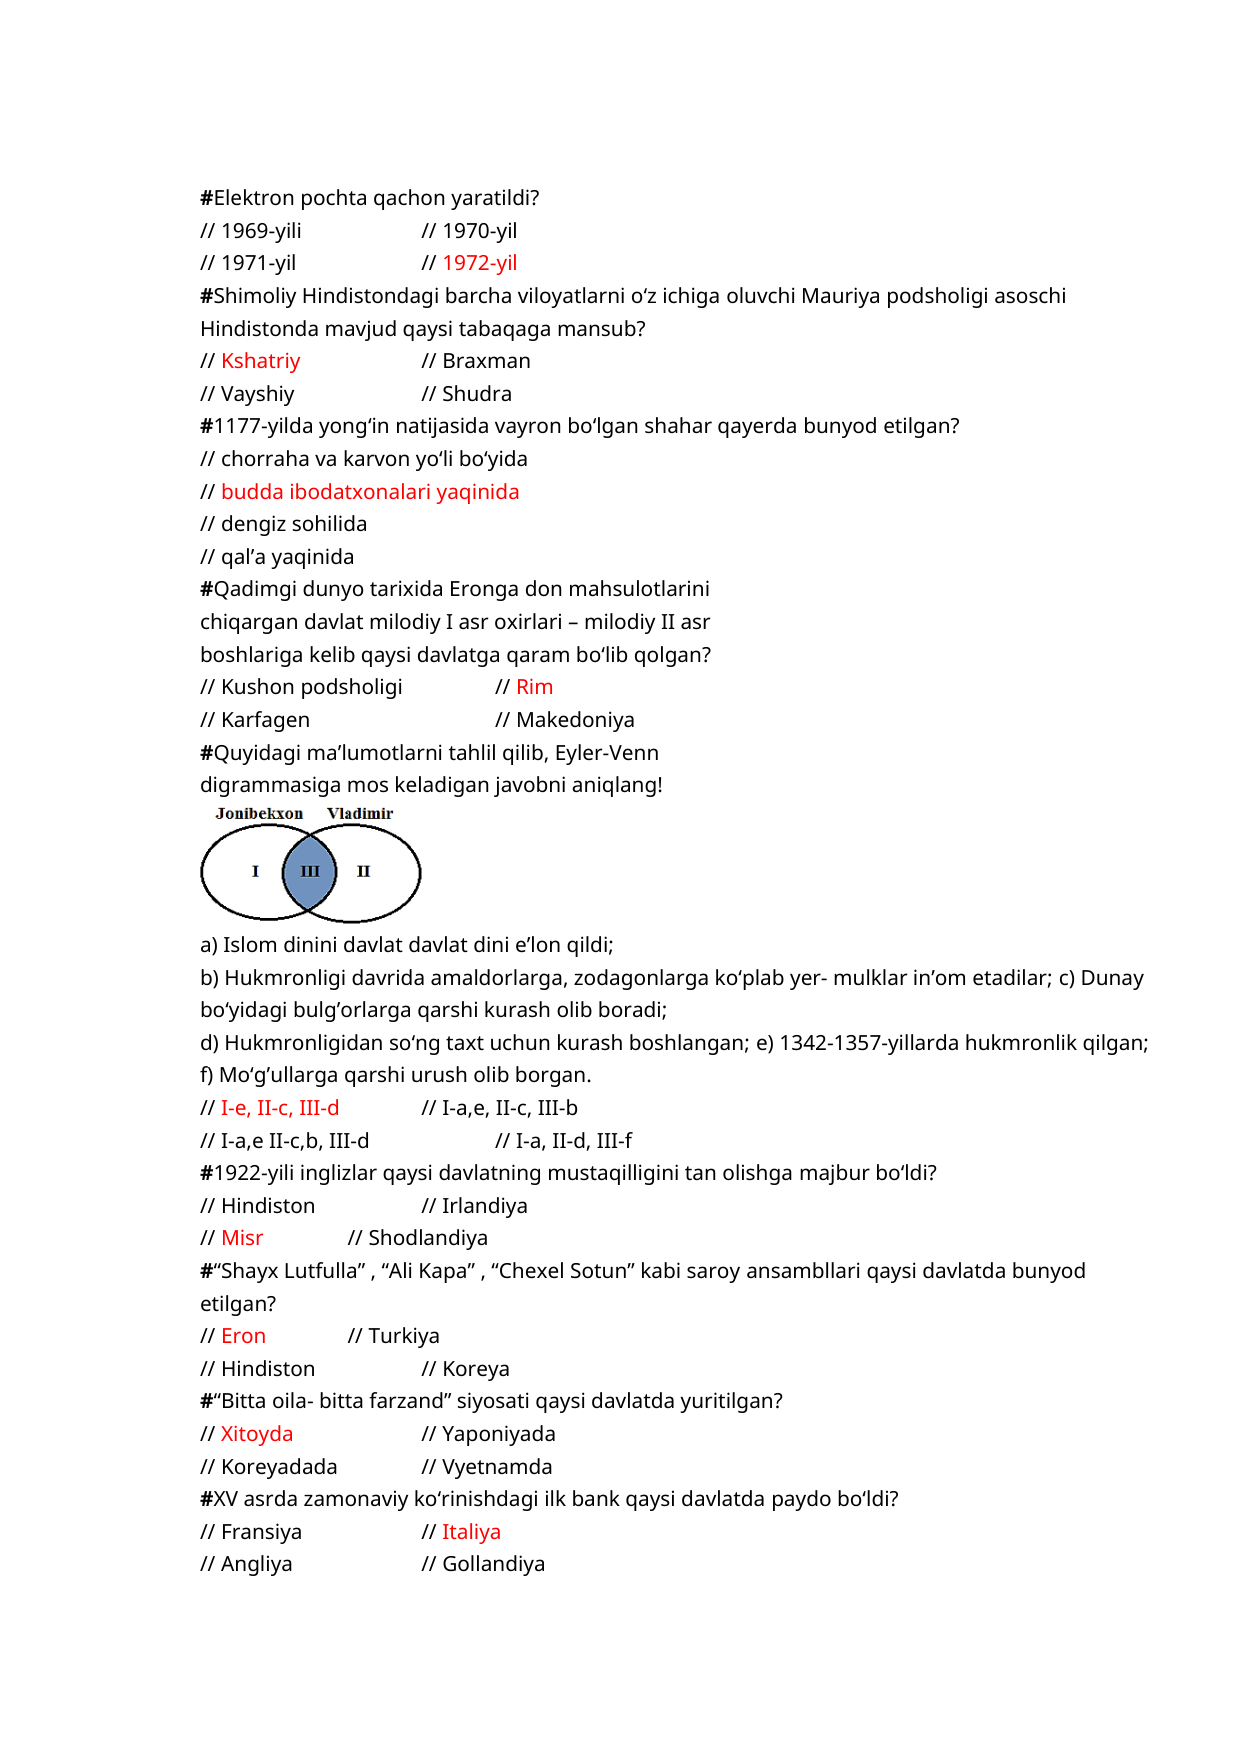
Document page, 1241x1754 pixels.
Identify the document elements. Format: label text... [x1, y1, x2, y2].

text // dengiz sohilida // qal’a yaqinida #Qadimgi dunyo tarixida Eronga don mahsulotlarini chiqargan davlat milodiy I asr oxirlari – milodiy II asr boshlariga kelib qaysi davlatga qaram bo‘lib qolgan? // Kushon podsholigi // Rim [200, 509, 1152, 701]
text // 1971-yil // 1972-yil #Shimoliy Hindistondagi barcha viloyatlarni o‘z ichiga oluvchi Mauriya podsholigi asoschi Hindistonda mavjud qaysi tabaqaga mansub? // Kshatriy // Braxman [200, 248, 1152, 375]
text // Misr // Shodlandiya #“Shayx Lutfulla” , “Ali Kapa” , “Chexel Sotun” kabi saroy ansambllari qaysi davlatda bunyod etilgan? // Eron // Turkiya [200, 1223, 1152, 1350]
text #1922-yili inglizlar qaysi davlatning mustaqilligini tan olishga majbur bo‘ldi? // Hindiston // Irlandiya [200, 1158, 1152, 1219]
text // Vayshiy // Shudra #1177-yilda yong‘in natijasida vayron bo‘lgan shahar qayerda bunyod etilgan? // chorraha va karvon yo‘li bo‘yida [200, 379, 1152, 473]
picture [199, 802, 423, 926]
text d) Hukmronligidan so‘ng taxt uchun kurash boshlangan; e) 1342-1357-yillarda hukmronlik qilgan; f) Mo‘g’ullarga qarshi urush olib borgan. // I-e, II-c, III-d // I-a,e, II-c, III-b // I-a,e II-c,b, III-d // I-a, II-d, III-f [200, 1028, 1152, 1154]
text #XV asrda zamonaviy ko‘rinishdagi ilk bank qaysi davlatda paydo bo‘ldi? // Fransiya // Italiya [200, 1484, 1152, 1545]
text #Elektron pochta qachon yaratildi? // 1969-yili // 1970-yil [200, 183, 1152, 244]
text // Angliya // Gollandiya [200, 1549, 1152, 1578]
text // Hindiston // Koreya #“Bitta oila- bitta farzand” siyosati qaysi davlatda yuritilgan? // Xitoyda // Yaponiyada [200, 1354, 1152, 1448]
text b) Hukmronligi davrida amaldorlarga, zodagonlarga ko‘plab yer- mulklar in’om etadilar; c) Dunay bo‘yidagi bulg’orlarga qarshi kurash olib boradi; [200, 963, 1152, 1024]
text a) Islom dinini davlat davlat dini e’lon qildi; [200, 803, 1152, 958]
text // Karfagen // Makedoniya #Quyidagi ma’lumotlarni tahlil qilib, Eyler-Venn digrammasiga mos keladigan javobni aniqlang! [200, 705, 1152, 799]
text // Koreyadada // Vyetnamda [200, 1452, 1152, 1480]
text // budda ibodatxonalari yaqinida [200, 477, 1152, 505]
